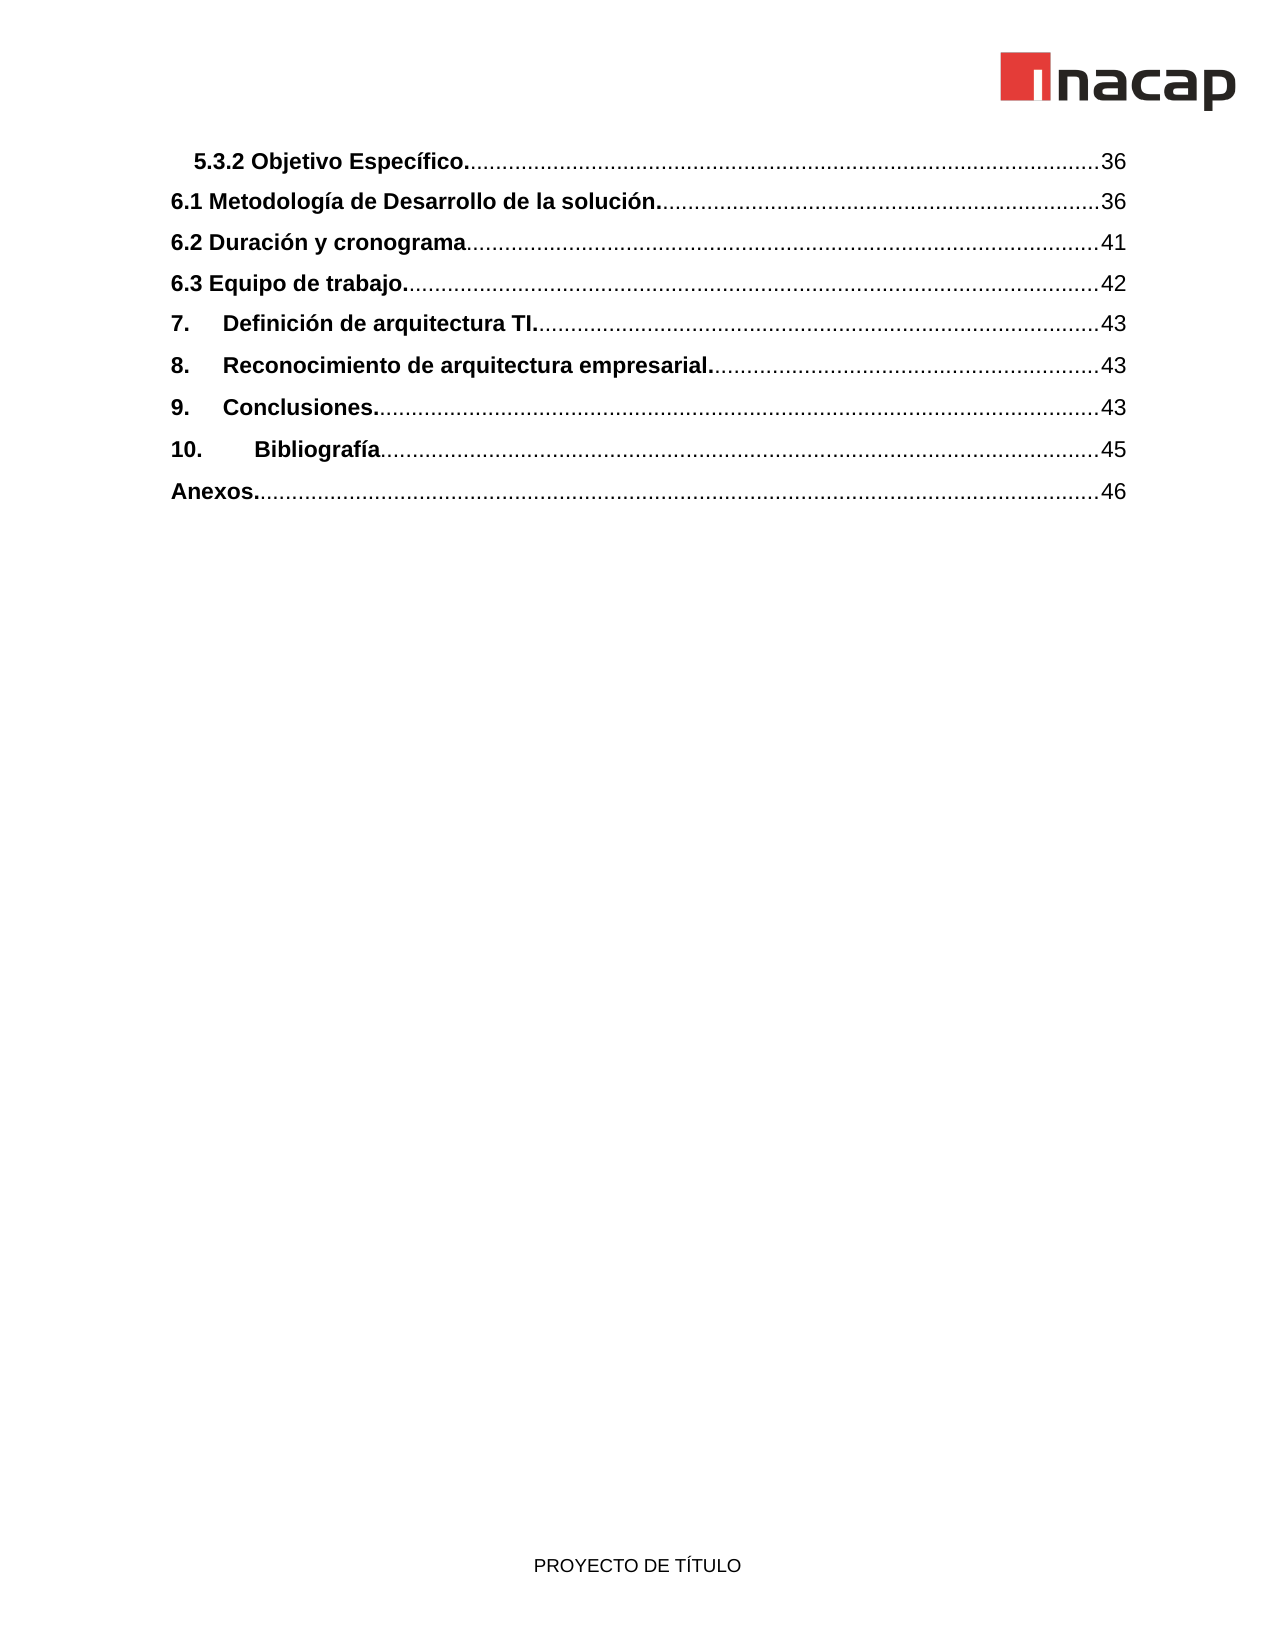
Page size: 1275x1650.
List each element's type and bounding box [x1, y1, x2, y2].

picture [1000, 52, 1236, 111]
